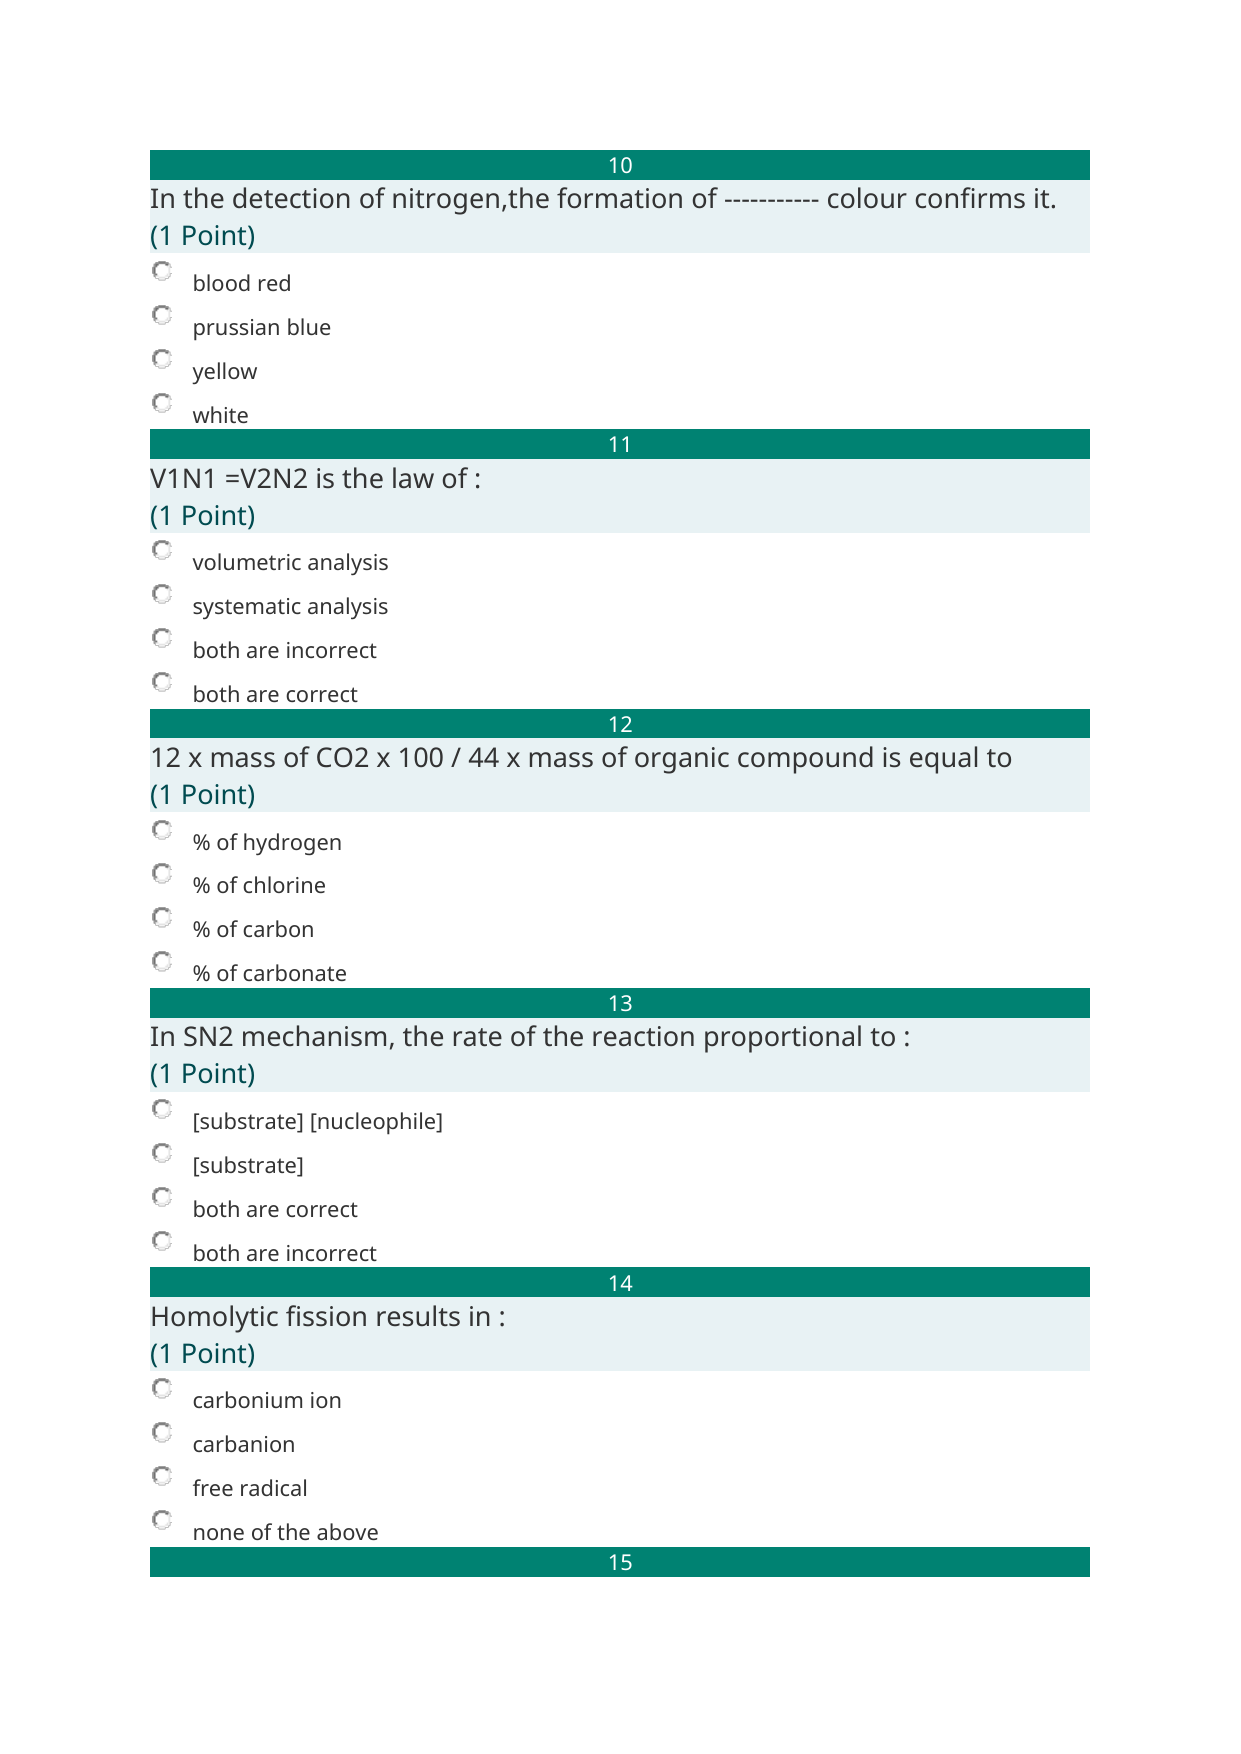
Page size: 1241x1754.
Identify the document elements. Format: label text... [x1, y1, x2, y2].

text carbanion [150, 1415, 1090, 1459]
text 11 [150, 429, 1090, 459]
text none of the above [150, 1503, 1090, 1547]
text V1N1 =V2N2 is the law of : [150, 459, 1090, 496]
text 15 [150, 1547, 1090, 1577]
text both are incorrect [150, 1223, 1090, 1267]
text % of chlorine [150, 856, 1090, 900]
text In the detection of nitrogen,the formation of ----------- colour confirms it. [150, 180, 1090, 217]
text carbonium ion [150, 1371, 1090, 1415]
text % of carbonate [150, 944, 1090, 988]
text systematic analysis [150, 577, 1090, 621]
text free radical [150, 1459, 1090, 1503]
text (1 Point) [150, 1055, 1090, 1092]
text yellow [150, 341, 1090, 385]
text In SN2 mechanism, the rate of the reaction proportional to : [150, 1018, 1090, 1055]
text 12 x mass of CO2 x 100 / 44 x mass of organic compound is equal to [150, 738, 1090, 775]
text % of hydrogen [150, 812, 1090, 856]
text both are correct [150, 665, 1090, 709]
text both are incorrect [150, 621, 1090, 665]
text both are correct [150, 1179, 1090, 1223]
text 10 [150, 150, 1090, 180]
text % of carbon [150, 900, 1090, 944]
text (1 Point) [150, 217, 1090, 253]
text [substrate] [150, 1136, 1090, 1179]
text prussian blue [150, 297, 1090, 341]
text 12 [150, 709, 1090, 738]
text (1 Point) [150, 496, 1090, 533]
text white [150, 385, 1090, 429]
text 14 [150, 1267, 1090, 1297]
text blood red [150, 253, 1090, 297]
text 13 [150, 988, 1090, 1018]
text (1 Point) [150, 775, 1090, 812]
text (1 Point) [150, 1334, 1090, 1371]
text volumetric analysis [150, 533, 1090, 577]
text [substrate] [nucleophile] [150, 1092, 1090, 1136]
text Homolytic fission results in : [150, 1297, 1090, 1334]
